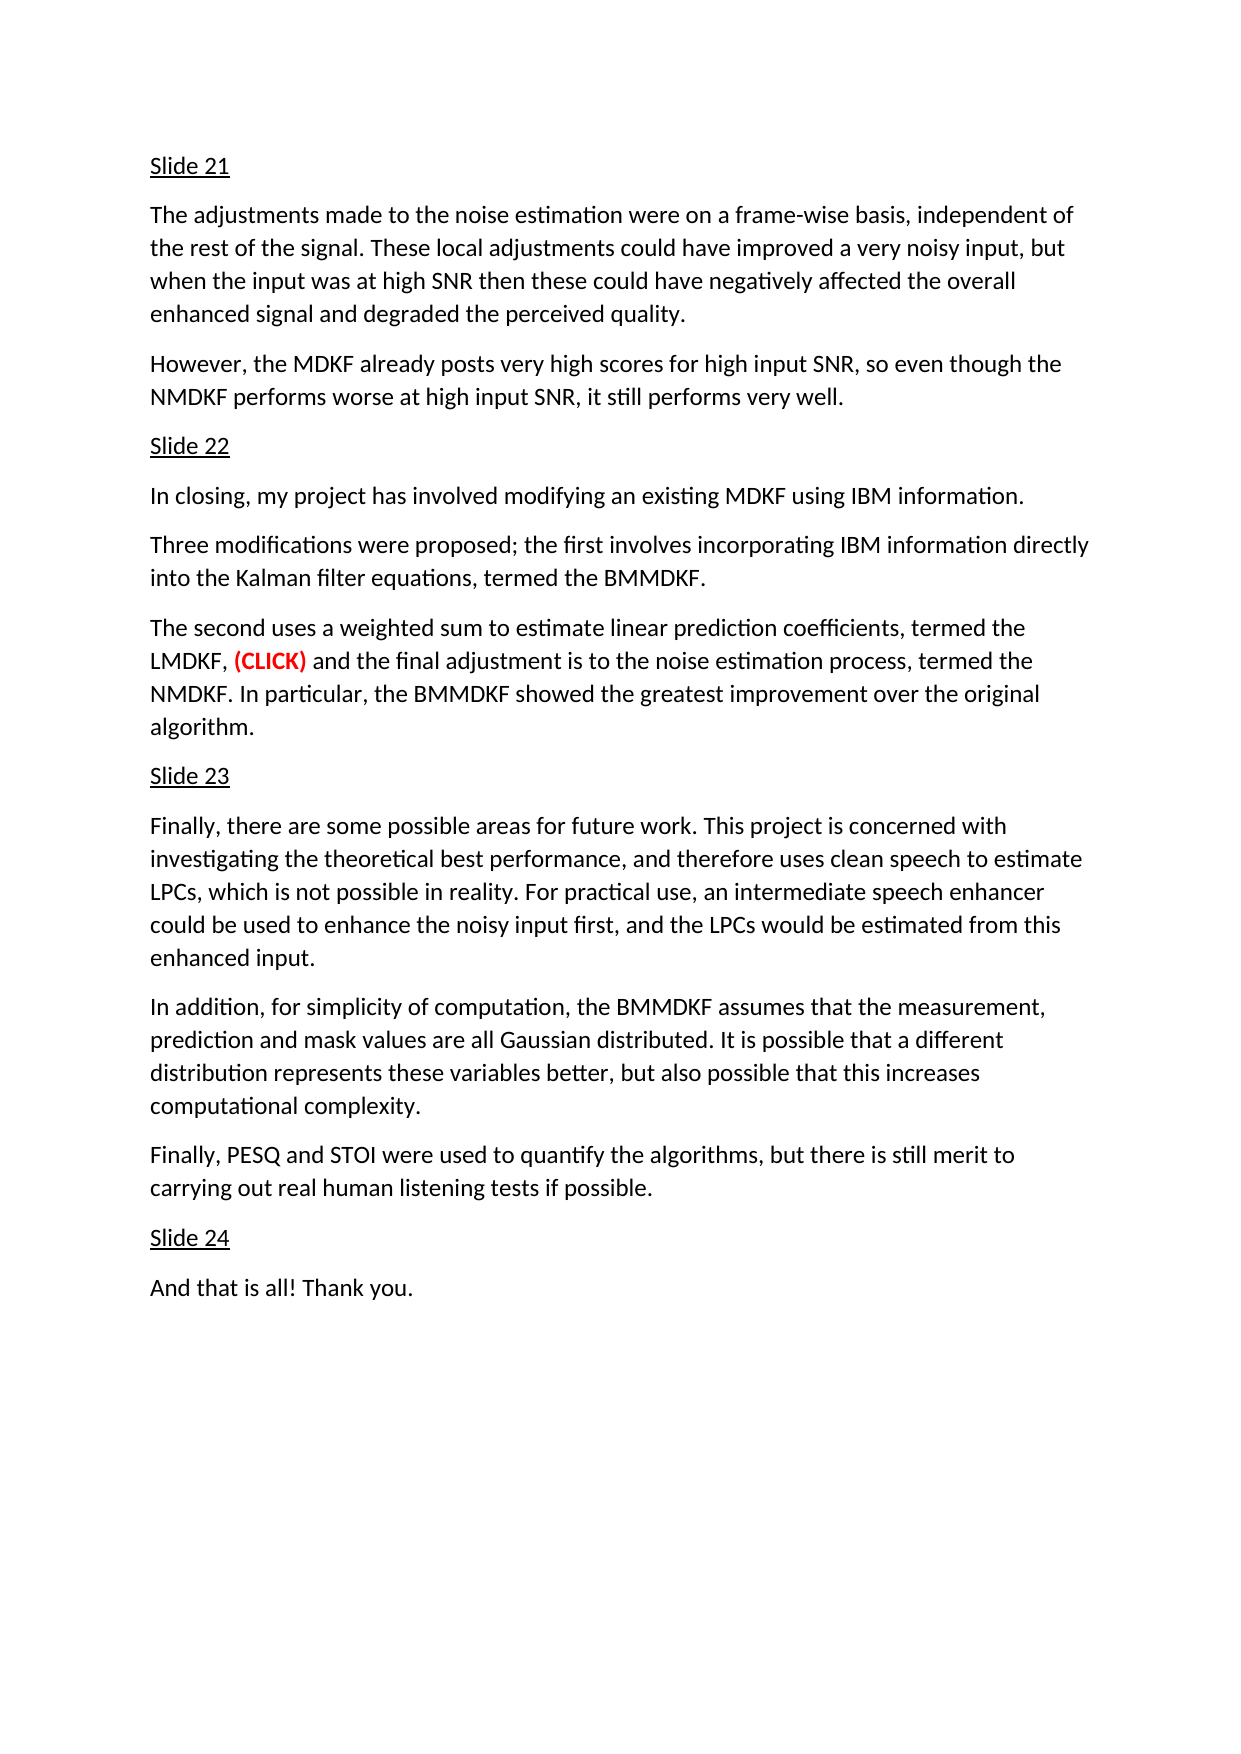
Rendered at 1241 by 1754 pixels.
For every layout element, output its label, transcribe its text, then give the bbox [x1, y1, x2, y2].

text The adjustments made to the noise estimation were on a frame-wise basis, independent of the rest of the signal. These local adjustments could have improved a very noisy input, but when the input was at high SNR then these could have negatively affected the overall enhanced signal and degraded the perceived quality. [150, 199, 1090, 329]
text The second uses a weighted sum to estimate linear prediction coefficients, termed the LMDKF, (CLICK) and the final adjustment is to the noise estimation process, termed the NMDKF. In particular, the BMMDKF showed the greatest improvement over the original algorithm. [150, 612, 1090, 741]
text Slide 21 [150, 150, 1090, 181]
text Finally, there are some possible areas for future work. This project is concerned with investigating the theoretical best performance, and therefore uses clean speech to estimate LPCs, which is not possible in reality. For practical use, an intermediate speech enhancer could be used to enhance the noisy input first, and the LPCs would be estimated from this enhanced input. [150, 810, 1090, 972]
text And that is all! Thank you. [150, 1272, 1090, 1302]
text Finally, PESQ and STOI were used to quantify the algorithms, but there is still merit to carrying out real human listening tests if possible. [150, 1139, 1090, 1203]
text Slide 22 [150, 430, 1090, 461]
text In addition, for simplicity of computation, the BMMDKF assumes that the measurement, prediction and mask values are all Gaussian distributed. It is possible that a different distribution represents these variables better, but also possible that this increases computational complexity. [150, 991, 1090, 1121]
text Slide 24 [150, 1222, 1090, 1253]
text However, the MDKF already posts very high scores for high input SNR, so even though the NMDKF performs worse at high input SNR, it still performs very well. [150, 348, 1090, 411]
text In closing, my project has involved modifying an existing MDKF using IBM information. [150, 480, 1090, 511]
text Slide 23 [150, 760, 1090, 791]
text Three modifications were proposed; the first involves incorporating IBM information directly into the Kalman filter equations, termed the BMMDKF. [150, 529, 1090, 593]
